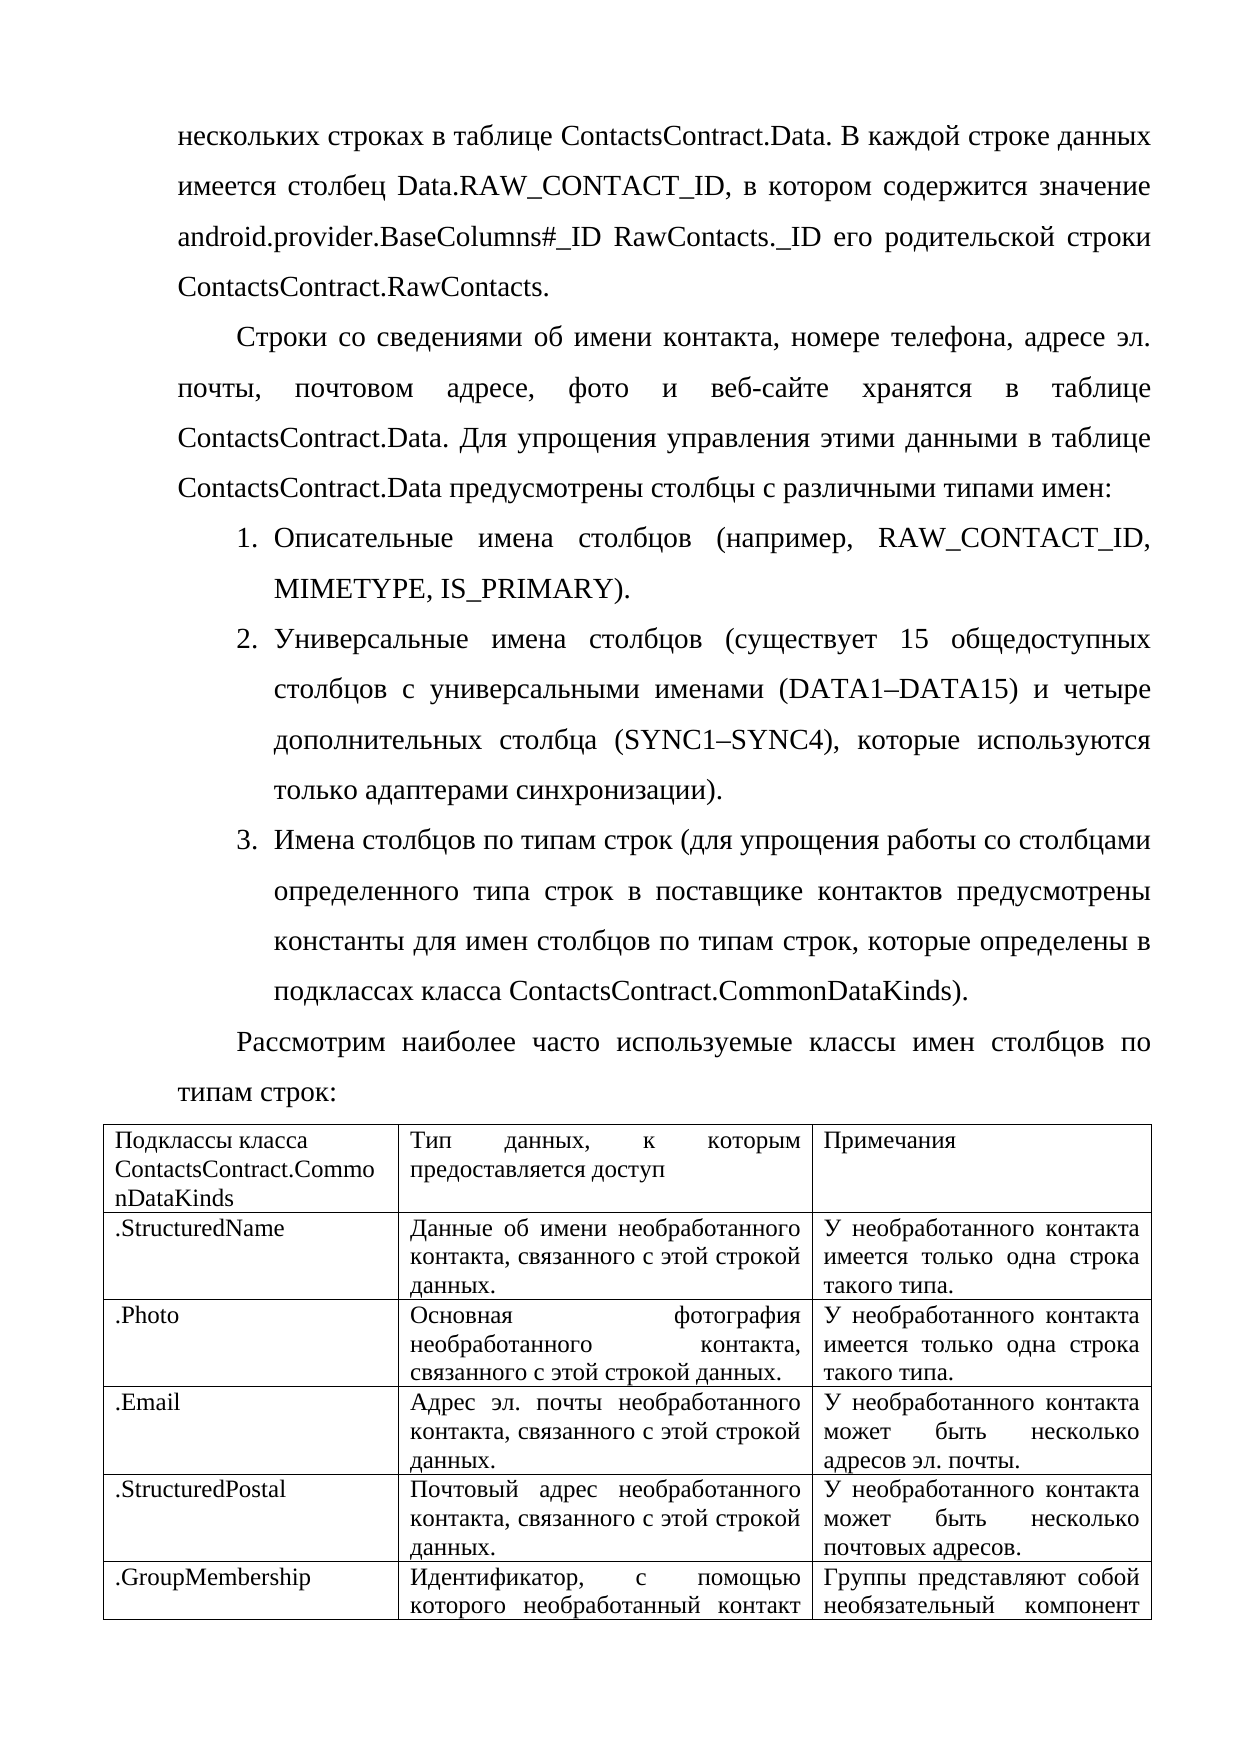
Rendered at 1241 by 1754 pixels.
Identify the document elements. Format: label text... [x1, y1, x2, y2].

text Строки со сведениями об имени контакта, номере телефона, адресе эл. почты, почтовом адресе, фото и веб-сайте хранятся в таблице ContactsContract.Data. Для упрощения управления этими данными в таблице ContactsContract.Data предусмотрены столбцы с различными типами имен: [177, 319, 1152, 504]
table_cell У необработанного контакта имеется только одна строка такого типа. [813, 1300, 1151, 1386]
table_cell У необработанного контакта может быть несколько почтовых адресов. [813, 1475, 1151, 1561]
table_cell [813, 1562, 1151, 1619]
table_cell .StructuredPostal [104, 1475, 398, 1561]
table_cell .Email [104, 1387, 398, 1473]
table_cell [399, 1562, 812, 1619]
text Рассмотрим наиболее часто используемые классы имен столбцов по типам строк: [177, 1024, 1152, 1108]
table_header Подклассы класса ContactsContract.CommonDataKinds [104, 1125, 398, 1212]
table_cell Основная фотография необработанного контакта, связанного с этой строкой данных. [399, 1300, 812, 1386]
list Универсальные имена столбцов (существует 15 общедоступных столбцов с универсальными именами (DATA1–DATA15) и четыре дополнительных столбца (SYNC1–SYNC4), которые используются только адаптерами синхронизации). [236, 621, 1152, 806]
table_cell Адрес эл. почты необработанного контакта, связанного с этой строкой данных. [399, 1387, 812, 1473]
table_cell .StructuredName [104, 1213, 398, 1299]
table_header Примечания [813, 1125, 1151, 1212]
table_cell Почтовый адрес необработанного контакта, связанного с этой строкой данных. [399, 1475, 812, 1561]
table_cell .GroupMembership [104, 1562, 398, 1619]
list Имена столбцов по типам строк (для упрощения работы со столбцами определенного типа строк в поставщике контактов предусмотрены константы для имен столбцов по типам строк, которые определены в подклассах класса ContactsContract.CommonDataKinds). [236, 822, 1152, 1007]
table_cell У необработанного контакта может быть несколько адресов эл. почты. [813, 1387, 1151, 1473]
list Описательные имена столбцов (например, RAW_CONTACT_ID, MIMETYPE, IS_PRIMARY). [236, 521, 1152, 604]
table_header Тип данных, к которым предоставляется доступ [399, 1125, 812, 1212]
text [177, 118, 1152, 303]
table_cell .Photo [104, 1300, 398, 1386]
table_cell У необработанного контакта имеется только одна строка такого типа. [813, 1213, 1151, 1299]
table_cell Данные об имени необработанного контакта, связанного с этой строкой данных. [399, 1213, 812, 1299]
